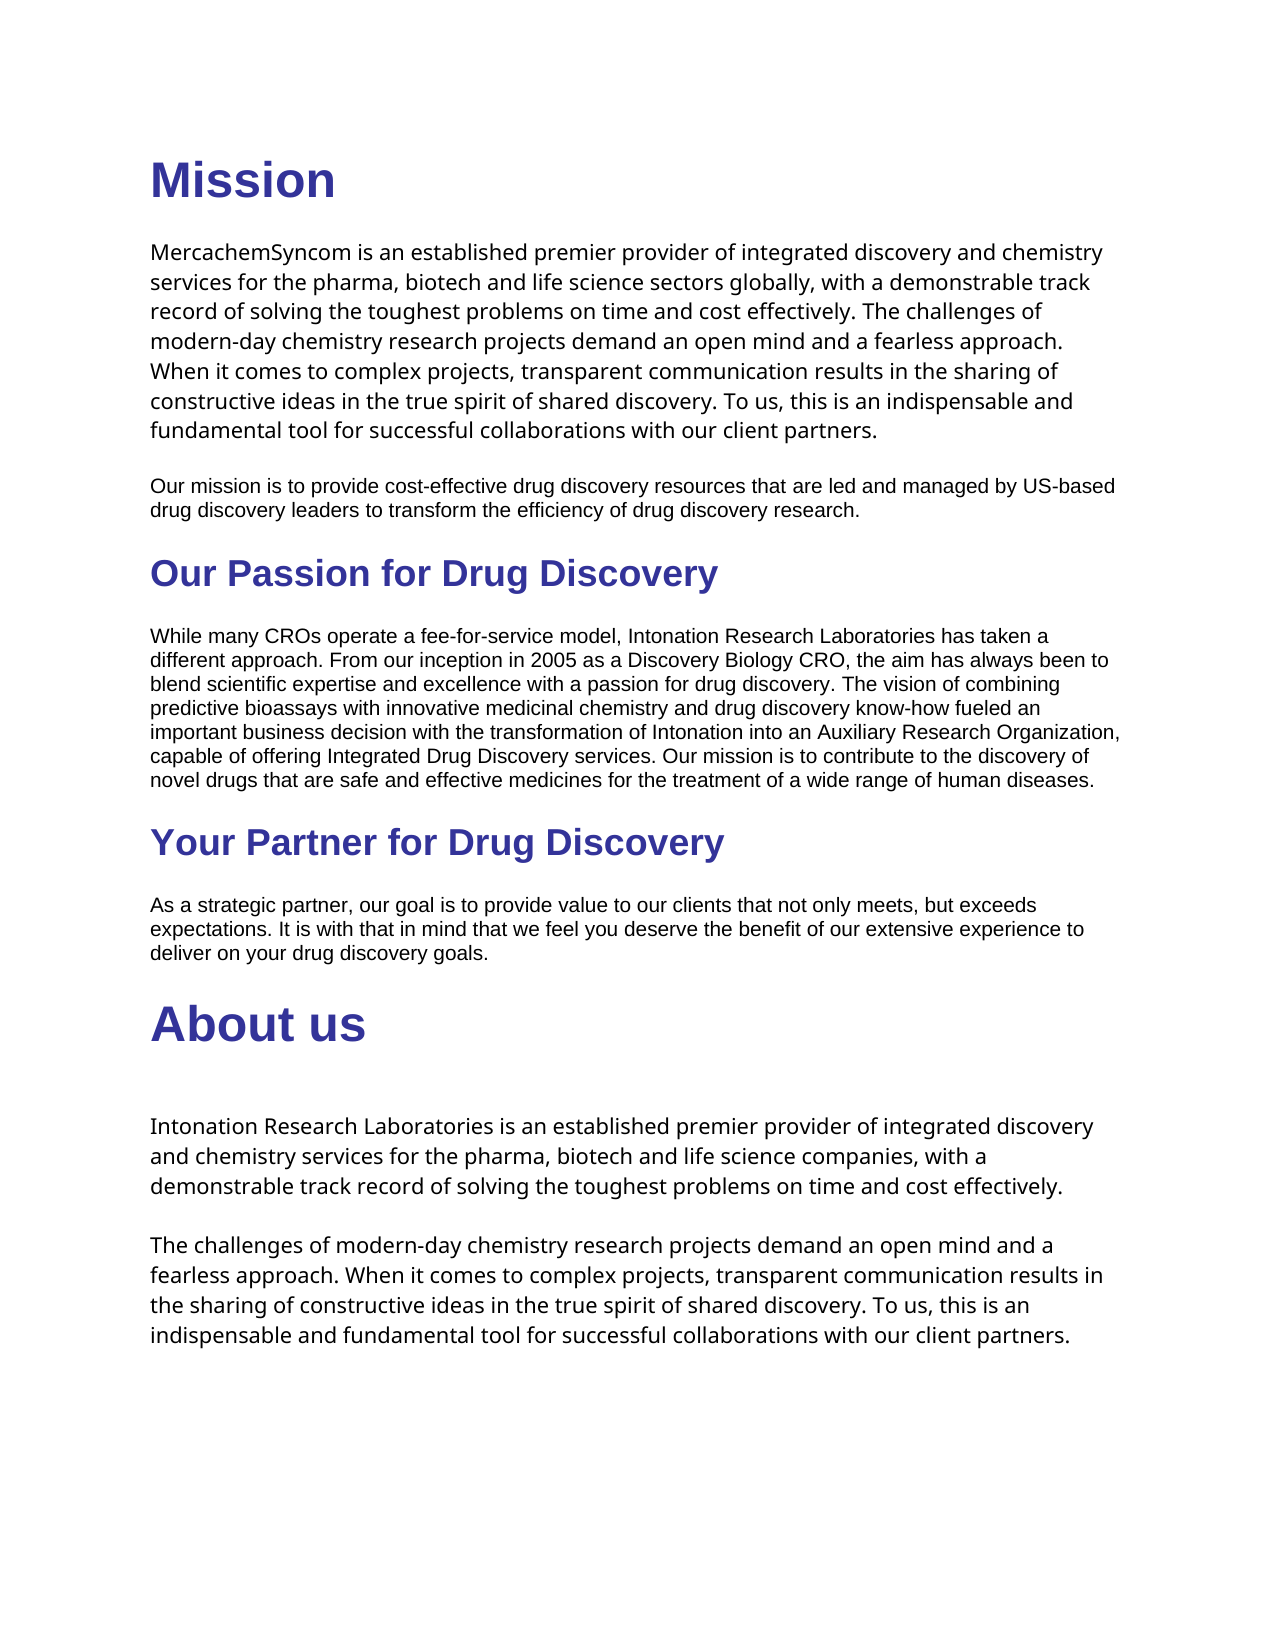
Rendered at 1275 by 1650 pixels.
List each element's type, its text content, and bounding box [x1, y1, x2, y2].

text About us [150, 994, 1125, 1051]
text Your Partner for Drug Discovery [150, 821, 1125, 864]
text While many CROs operate a fee-for-service model, Intonation Research Laboratories has taken a different approach. From our inception in 2005 as a Discovery Biology CRO, the aim has always been to blend scientific expertise and excellence with a passion for drug discovery. The vision of combining predictive bioassays with innovative medicinal chemistry and drug discovery know-how fueled an important business decision with the transformation of Intonation into an Auxiliary Research Organization, capable of offering Integrated Drug Discovery services. Our mission is to contribute to the discovery of novel drugs that are safe and effective medicines for the treatment of a wide range of human diseases. [150, 624, 1125, 791]
text Our mission is to provide cost-effective drug discovery resources that are led and managed by US-based drug discovery leaders to transform the efficiency of drug discovery research. [150, 474, 1125, 522]
text Mission [150, 150, 1125, 207]
text MercachemSyncom is an established premier provider of integrated discovery and chemistry services for the pharma, biotech and life science sectors globally, with a demonstrable track record of solving the toughest problems on time and cost effectively. The challenges of modern-day chemistry research projects demand an open mind and a fearless approach. When it comes to complex projects, transparent communication results in the sharing of constructive ideas in the true spirit of shared discovery. To us, this is an indispensable and fundamental tool for successful collaborations with our client partners. [878, 237, 1125, 445]
text Our Passion for Drug Discovery [150, 551, 1125, 594]
text As a strategic partner, our goal is to provide value to our clients that not only meets, but exceeds expectations. It is with that in mind that we feel you deserve the benefit of our extensive experience to deliver on your drug discovery goals. [150, 893, 1125, 965]
